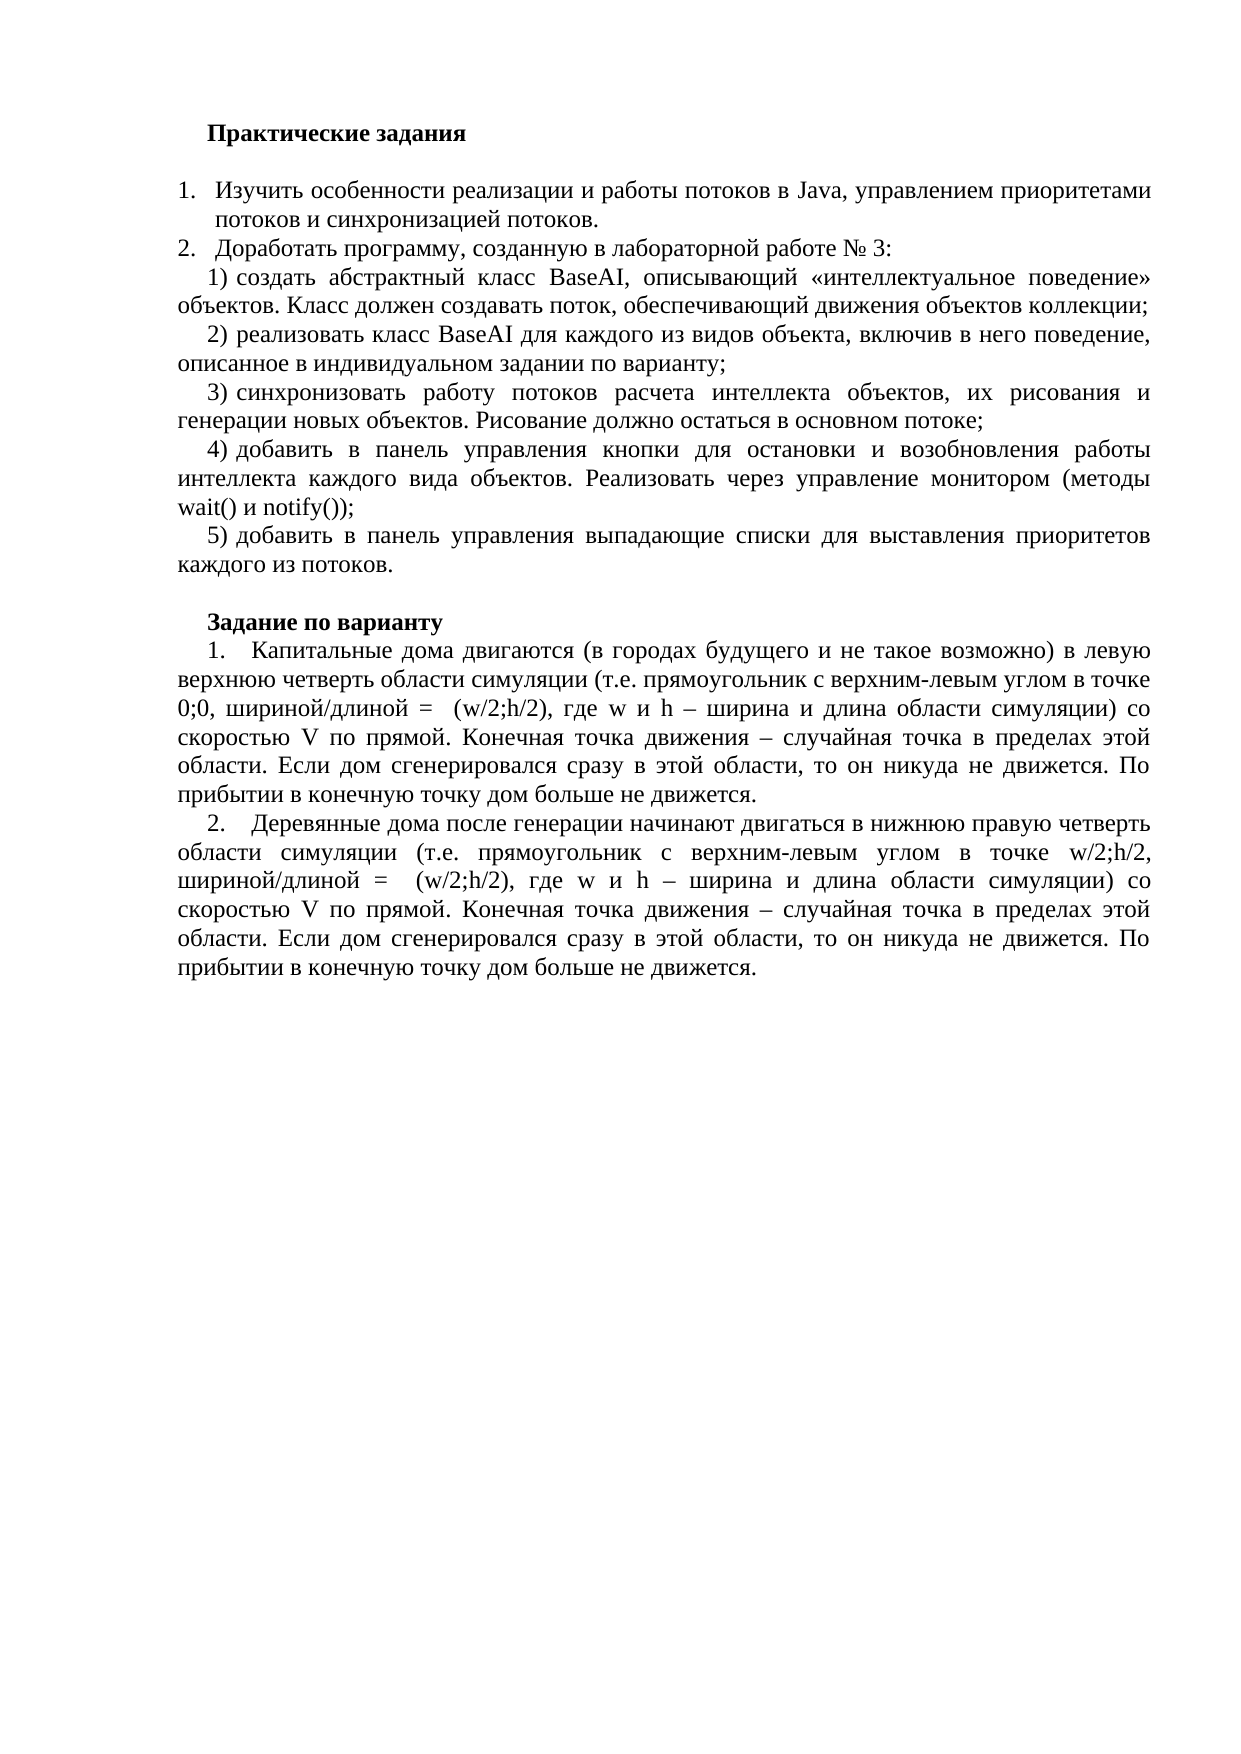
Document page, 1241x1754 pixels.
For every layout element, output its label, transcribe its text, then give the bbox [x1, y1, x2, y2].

list синхронизовать работу потоков расчета интеллекта объектов, их рисования и генерации новых объектов. Рисование должно остаться в основном потоке; [177, 377, 1152, 434]
list реализовать класс BaseAI для каждого из видов объекта, включив в него поведение, описанное в индивидуальном задании по варианту; [177, 319, 1152, 377]
list Изучить особенности реализации и работы потоков в Java, управлением приоритетами потоков и синхронизацией потоков. [177, 176, 1152, 233]
list добавить в панель управления выпадающие списки для выставления приоритетов каждого из потоков. [177, 521, 1152, 578]
list создать абстрактный класс BaseAI, описывающий «интеллектуальное поведение» объектов. Класс должен создавать поток, обеспечивающий движения объектов коллекции; [177, 262, 1152, 319]
list Доработать программу, созданную в лабораторной работе № 3: [177, 233, 1152, 262]
list Деревянные дома после генерации начинают двигаться в нижнюю правую четверть области симуляции (т.е. прямоугольник с верхним-левым углом в точке w/2;h/2, шириной/длиной = (w/2;h/2), где w и h – ширина и длина области симуляции) со скоростью V по прямой. Конечная точка движения – случайная точка в пределах этой области. Если дом сгенерировался сразу в этой области, то он никуда не движется. По прибытии в конечную точку дом больше не движется. [177, 808, 1152, 981]
list Капитальные дома двигаются (в городах будущего и не такое возможно) в левую верхнюю четверть области симуляции (т.е. прямоугольник с верхним-левым углом в точке 0;0, шириной/длиной = (w/2;h/2), где w и h – ширина и длина области симуляции) со скоростью V по прямой. Конечная точка движения – случайная точка в пределах этой области. Если дом сгенерировался сразу в этой области, то он никуда не движется. По прибытии в конечную точку дом больше не движется. [177, 636, 1152, 808]
subtitle Задание по варианту [177, 607, 1152, 636]
subtitle Практические задания [177, 118, 1152, 147]
list добавить в панель управления кнопки для остановки и возобновления работы интеллекта каждого вида объектов. Реализовать через управление монитором (методы wait() и notify()); [177, 434, 1152, 521]
